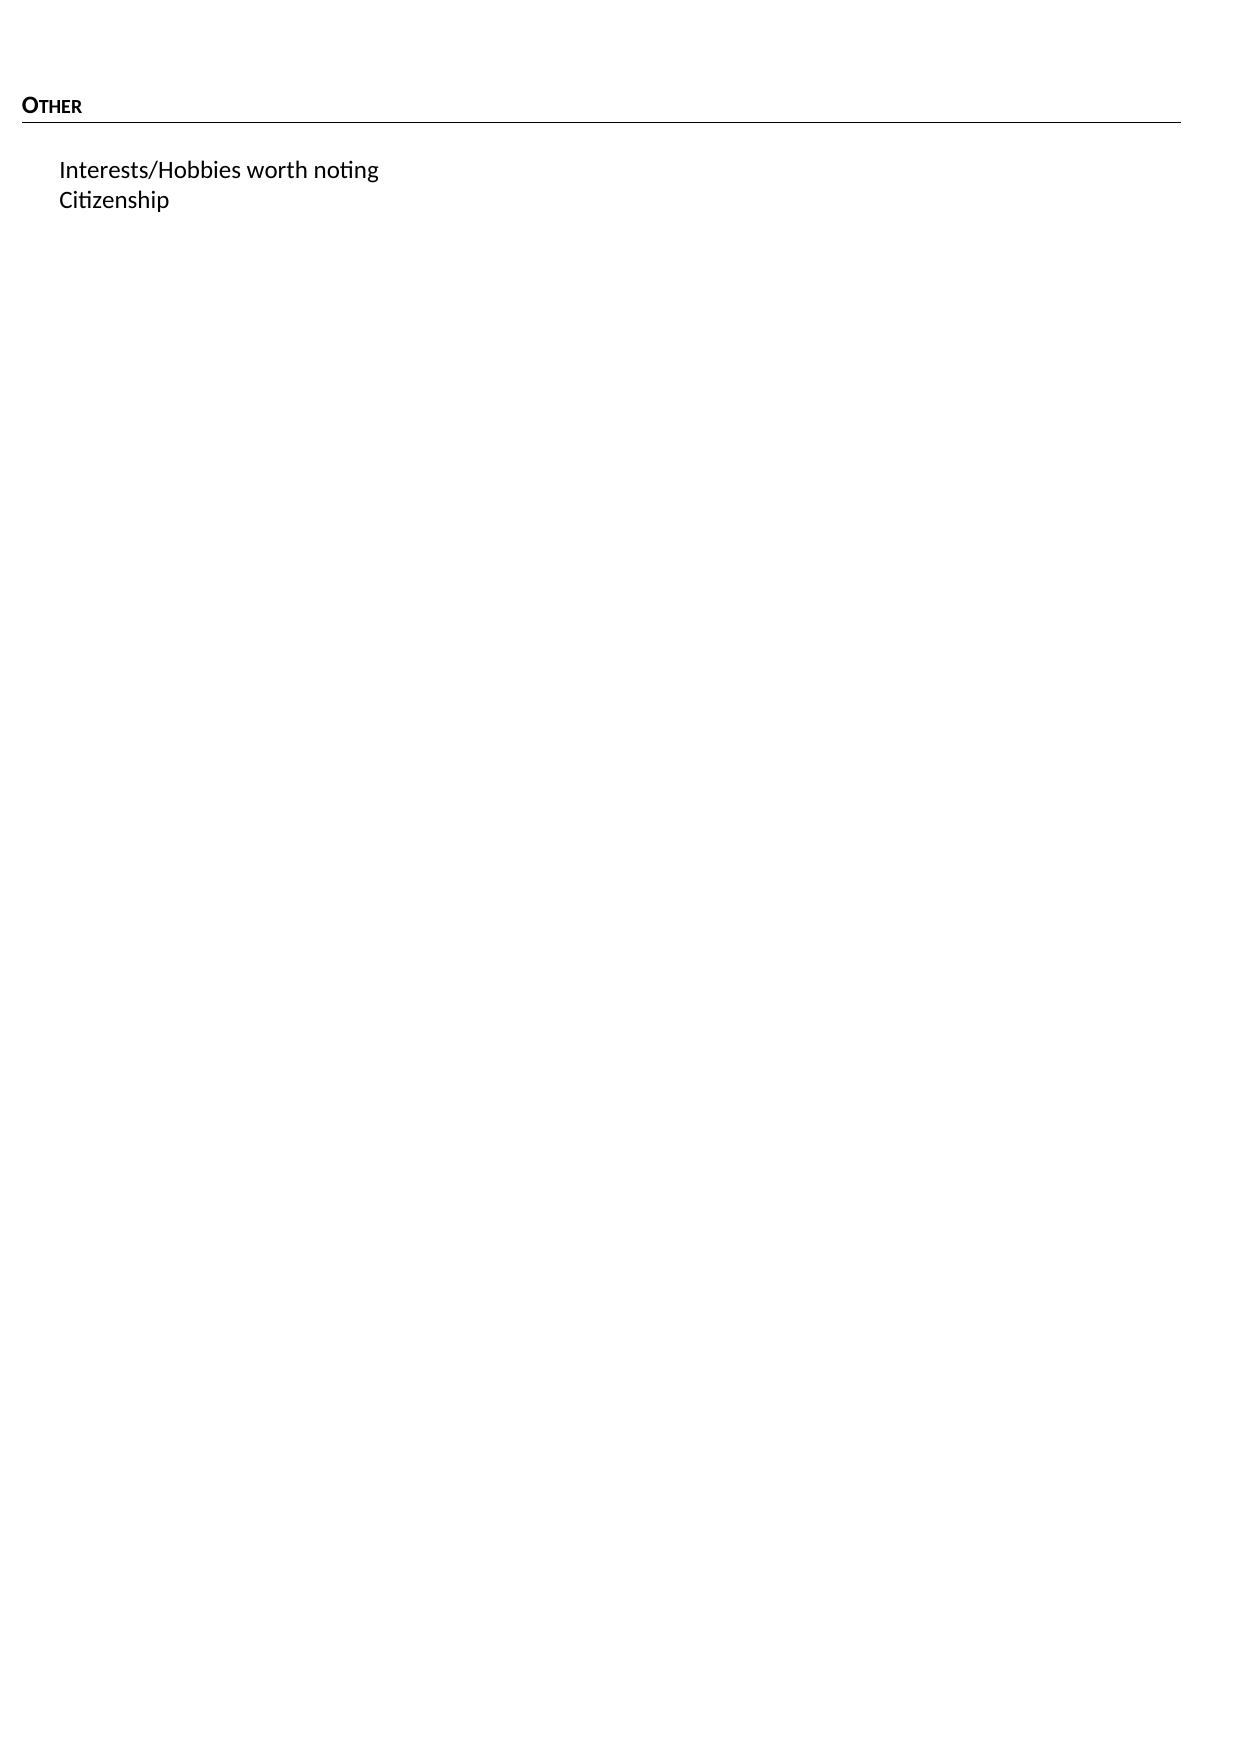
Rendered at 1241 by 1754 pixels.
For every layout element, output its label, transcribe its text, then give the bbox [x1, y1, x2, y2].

subtitle Other [22, 89, 1181, 122]
text Citizenship [59, 184, 1181, 215]
text Interests/Hobbies worth noting [59, 154, 1181, 184]
